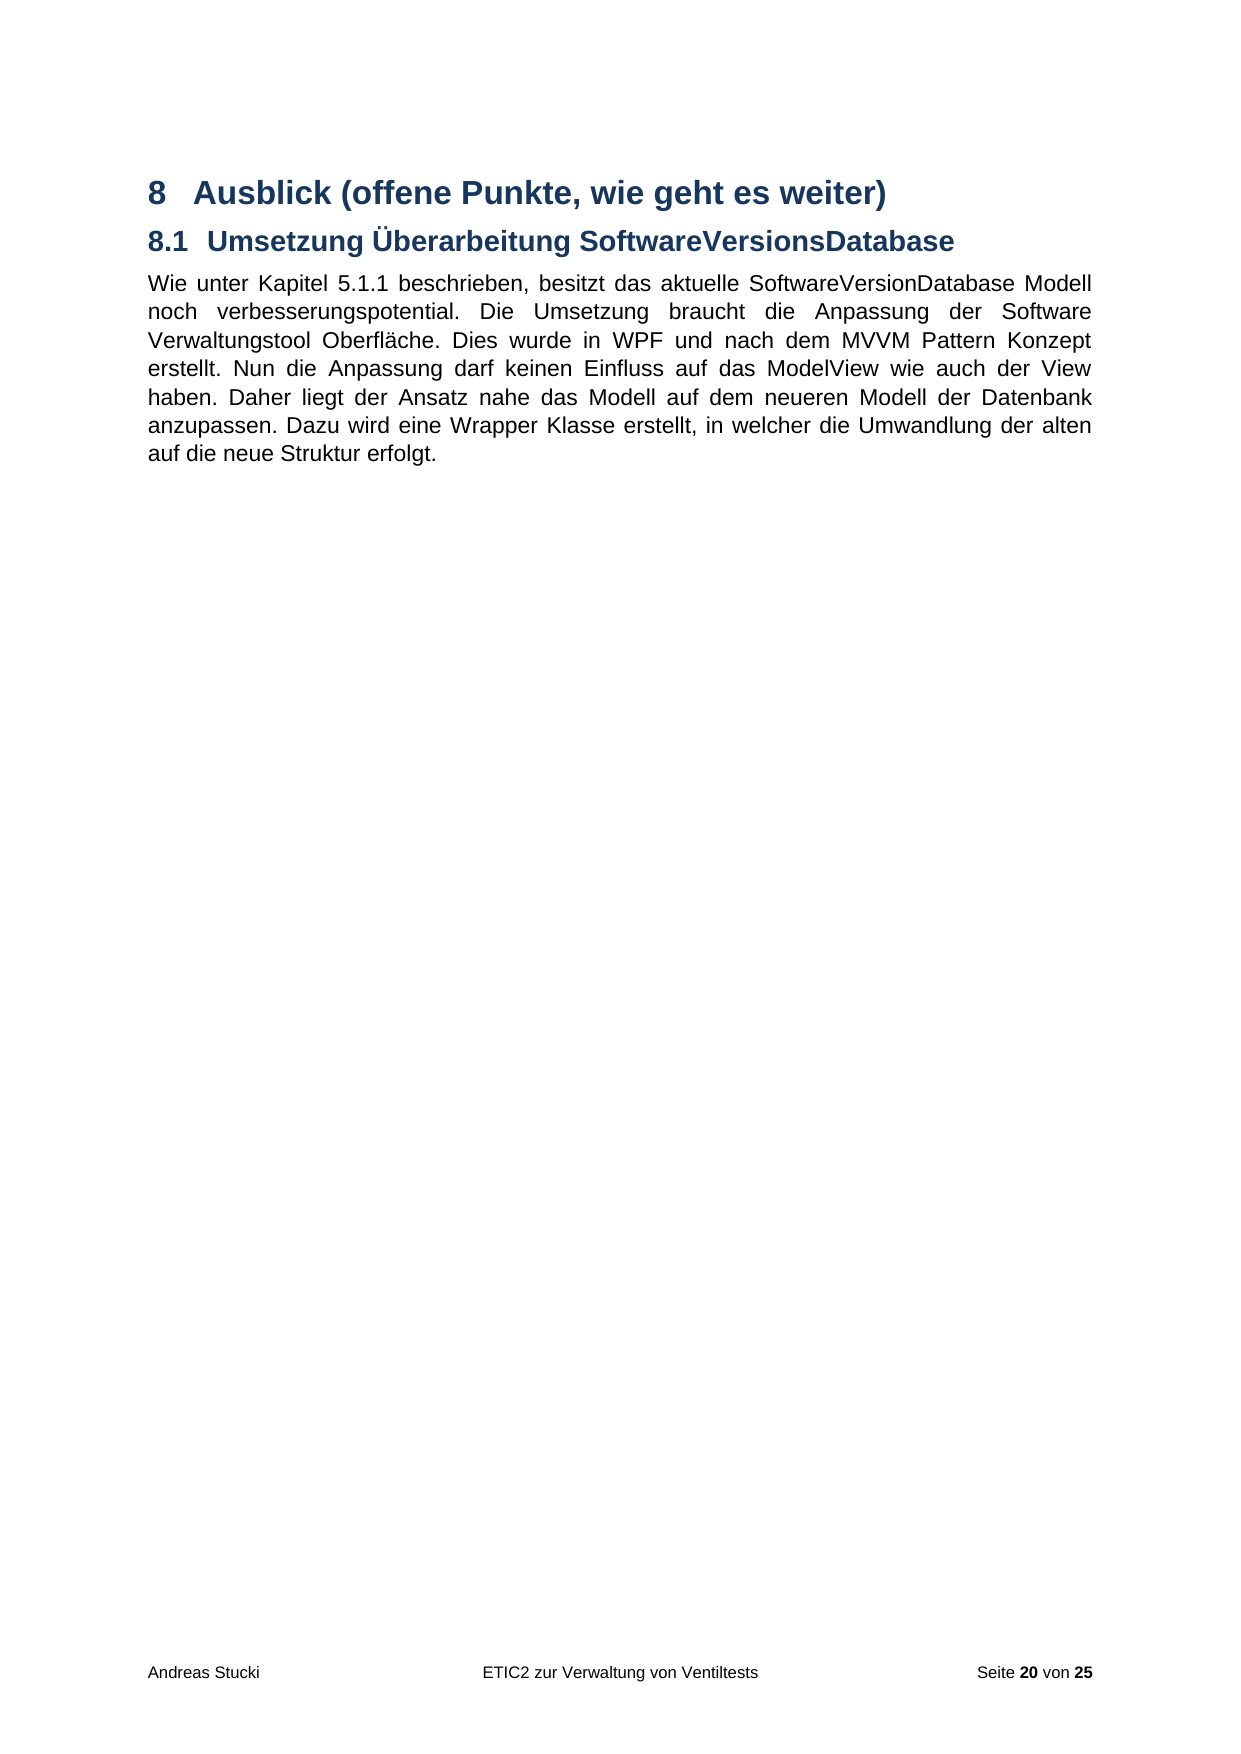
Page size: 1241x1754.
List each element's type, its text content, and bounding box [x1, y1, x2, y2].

subtitle Umsetzung Überarbeitung SoftwareVersionsDatabase [148, 224, 1092, 257]
text Wie unter Kapitel 5.1.1 beschrieben, besitzt das aktuelle SoftwareVersionDatabase Modell noch verbesserungspotential. Die Umsetzung braucht die Anpassung der Software Verwaltungstool Oberfläche. Dies wurde in WPF und nach dem MVVM Pattern Konzept erstellt. Nun die Anpassung darf keinen Einfluss auf das ModelView wie auch der View haben. Daher liegt der Ansatz nahe das Modell auf dem neueren Modell der Datenbank anzupassen. Dazu wird eine Wrapper Klasse erstellt, in welcher die Umwandlung der alten auf die neue Struktur erfolgt. [148, 270, 1092, 467]
subtitle Ausblick (offene Punkte, wie geht es weiter) [148, 173, 1092, 211]
